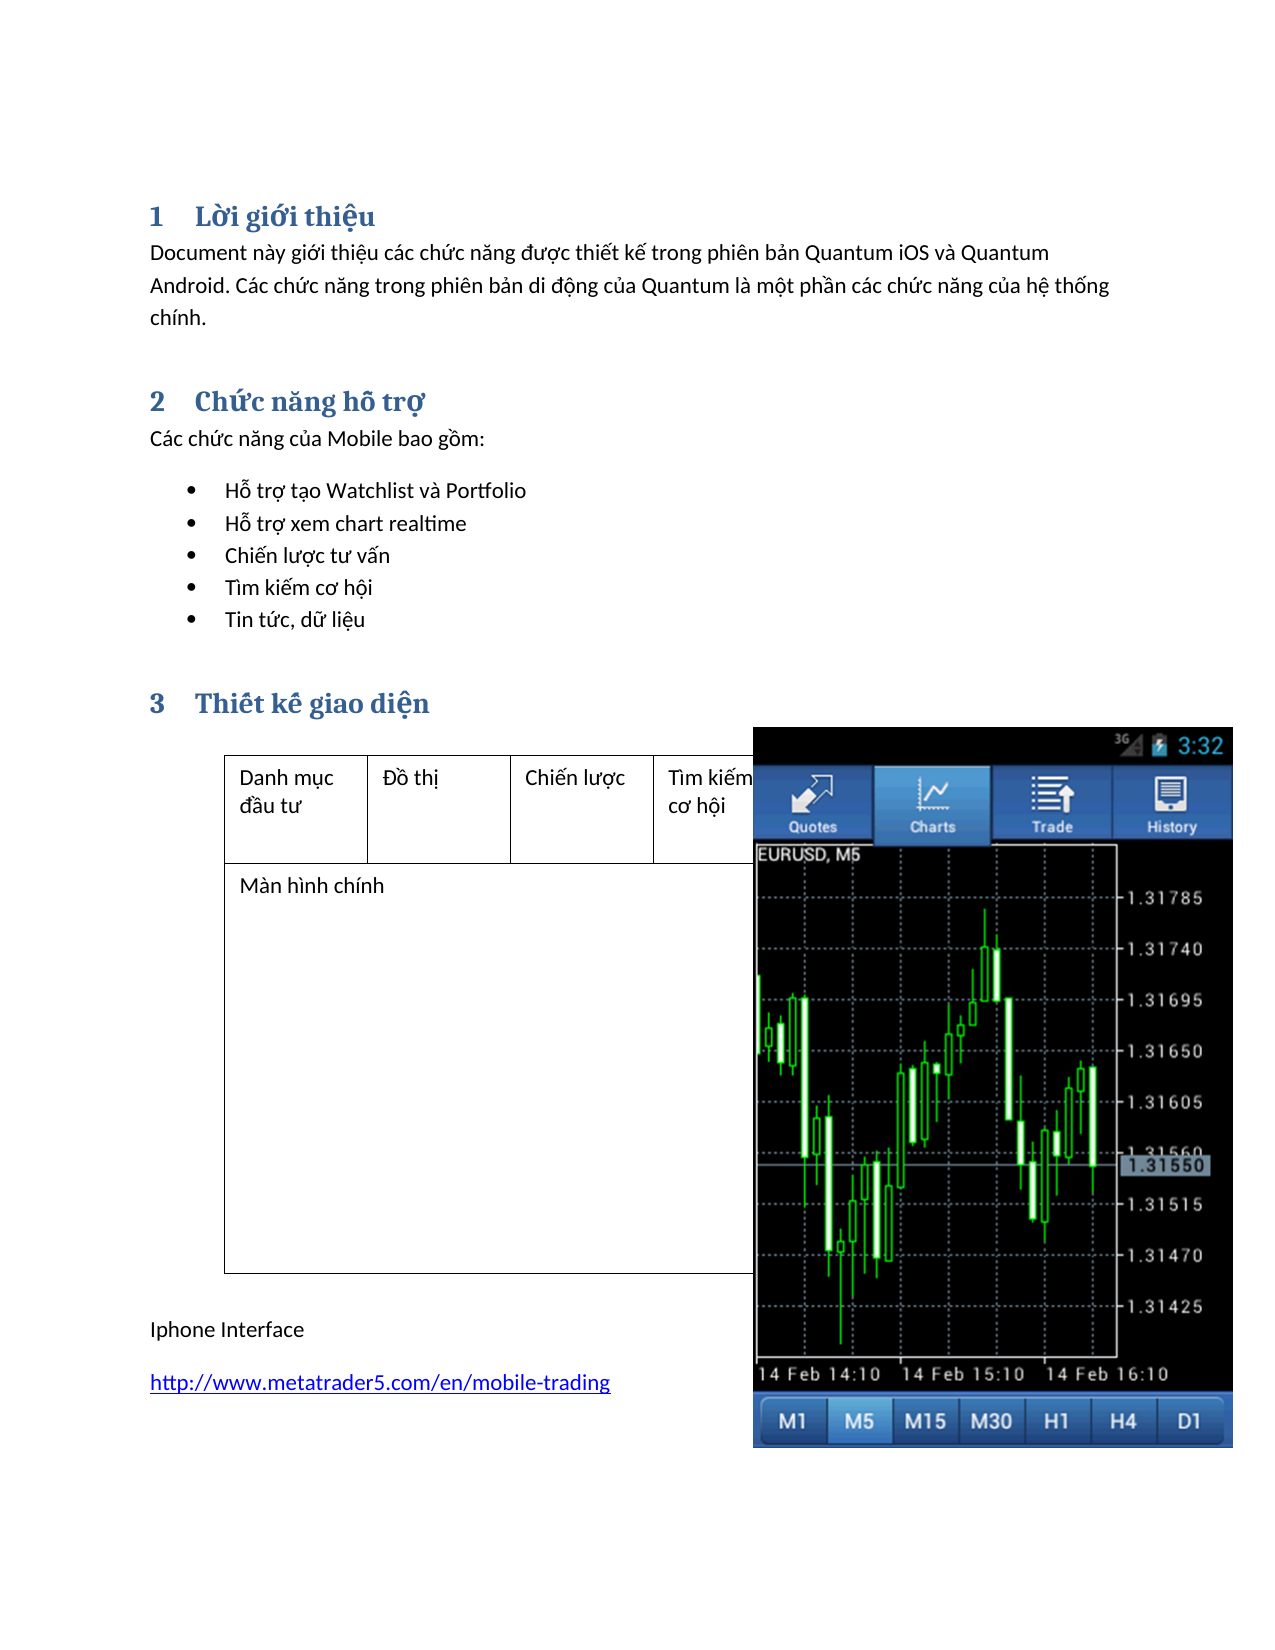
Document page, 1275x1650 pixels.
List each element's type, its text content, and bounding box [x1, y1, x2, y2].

subtitle Chức năng hỗ trợ [150, 385, 1125, 419]
text Document này giới thiệu các chức năng được thiết kế trong phiên bản Quantum iOS và Quantum Android. Các chức năng trong phiên bản di động của Quantum là một phần các chức năng của hệ thống chính. [150, 238, 1125, 331]
list Hỗ trợ tạo Watchlist và Portfolio [187, 477, 1125, 505]
subtitle Lời giới thiệu [150, 200, 1125, 233]
list Tin tức, dữ liệu [187, 605, 1125, 633]
text http://www.metatrader5.com/en/mobile-trading [150, 1368, 751, 1396]
subtitle Thiết kế giao diện [150, 688, 1125, 721]
text Iphone Interface [150, 726, 751, 1343]
picture [751, 725, 1235, 1450]
list Chiến lược tư vấn [187, 541, 1125, 569]
list Tìm kiếm cơ hội [187, 573, 1125, 601]
text Các chức năng của Mobile bao gồm: [150, 424, 1125, 452]
list Hỗ trợ xem chart realtime [187, 509, 1125, 537]
